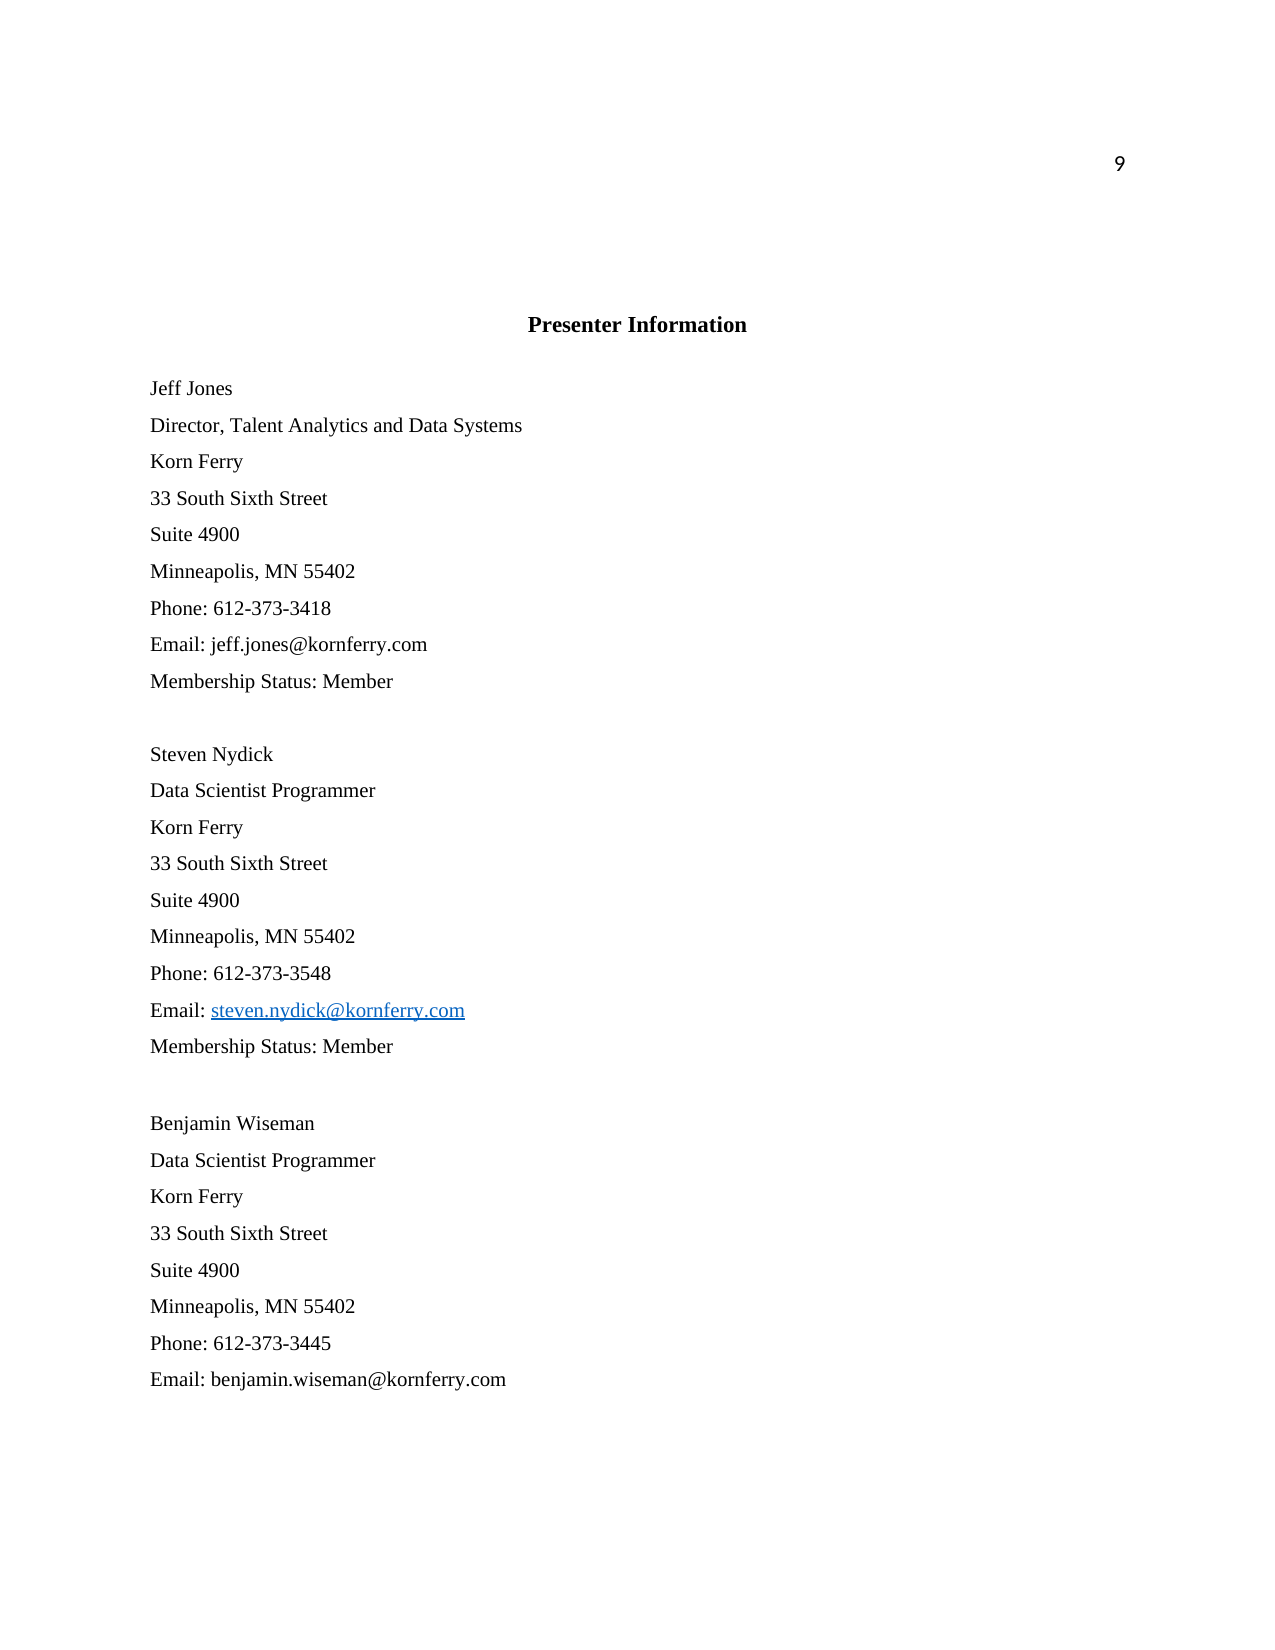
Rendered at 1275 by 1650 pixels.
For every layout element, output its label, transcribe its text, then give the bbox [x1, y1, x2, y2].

text Minneapolis, MN 55402 [150, 559, 1125, 583]
text Minneapolis, MN 55402 [150, 924, 1125, 948]
text 33 South Sixth Street [150, 486, 1125, 510]
text Suite 4900 [150, 522, 1125, 546]
text Suite 4900 [150, 1257, 1125, 1282]
text Korn Ferry [150, 815, 1125, 839]
text Membership Status: Member [150, 668, 1125, 693]
text Minneapolis, MN 55402 [150, 1294, 1125, 1318]
text Phone: 612-373-3445 [150, 1331, 1125, 1355]
text Benjamin Wiseman [150, 1111, 1125, 1135]
text 33 South Sixth Street [150, 851, 1125, 875]
text Data Scientist Programmer [150, 778, 1125, 802]
text Jeff Jones [150, 376, 1125, 400]
text Email: steven.nydick@kornferry.com [150, 998, 1125, 1022]
text Phone: 612-373-3418 [150, 595, 1125, 619]
text 33 South Sixth Street [150, 1221, 1125, 1245]
text Suite 4900 [150, 888, 1125, 912]
text Presenter Information [150, 311, 1125, 337]
text Korn Ferry [150, 449, 1125, 473]
text Email: benjamin.wiseman@kornferry.com [150, 1367, 1125, 1391]
text Korn Ferry [150, 1184, 1125, 1208]
text Steven Nydick [150, 742, 1125, 766]
text Membership Status: Member [150, 1034, 1125, 1058]
text Data Scientist Programmer [150, 1148, 1125, 1172]
text Email: jeff.jones@kornferry.com [150, 632, 1125, 656]
text Director, Talent Analytics and Data Systems [150, 413, 1125, 437]
text Phone: 612-373-3548 [150, 961, 1125, 985]
